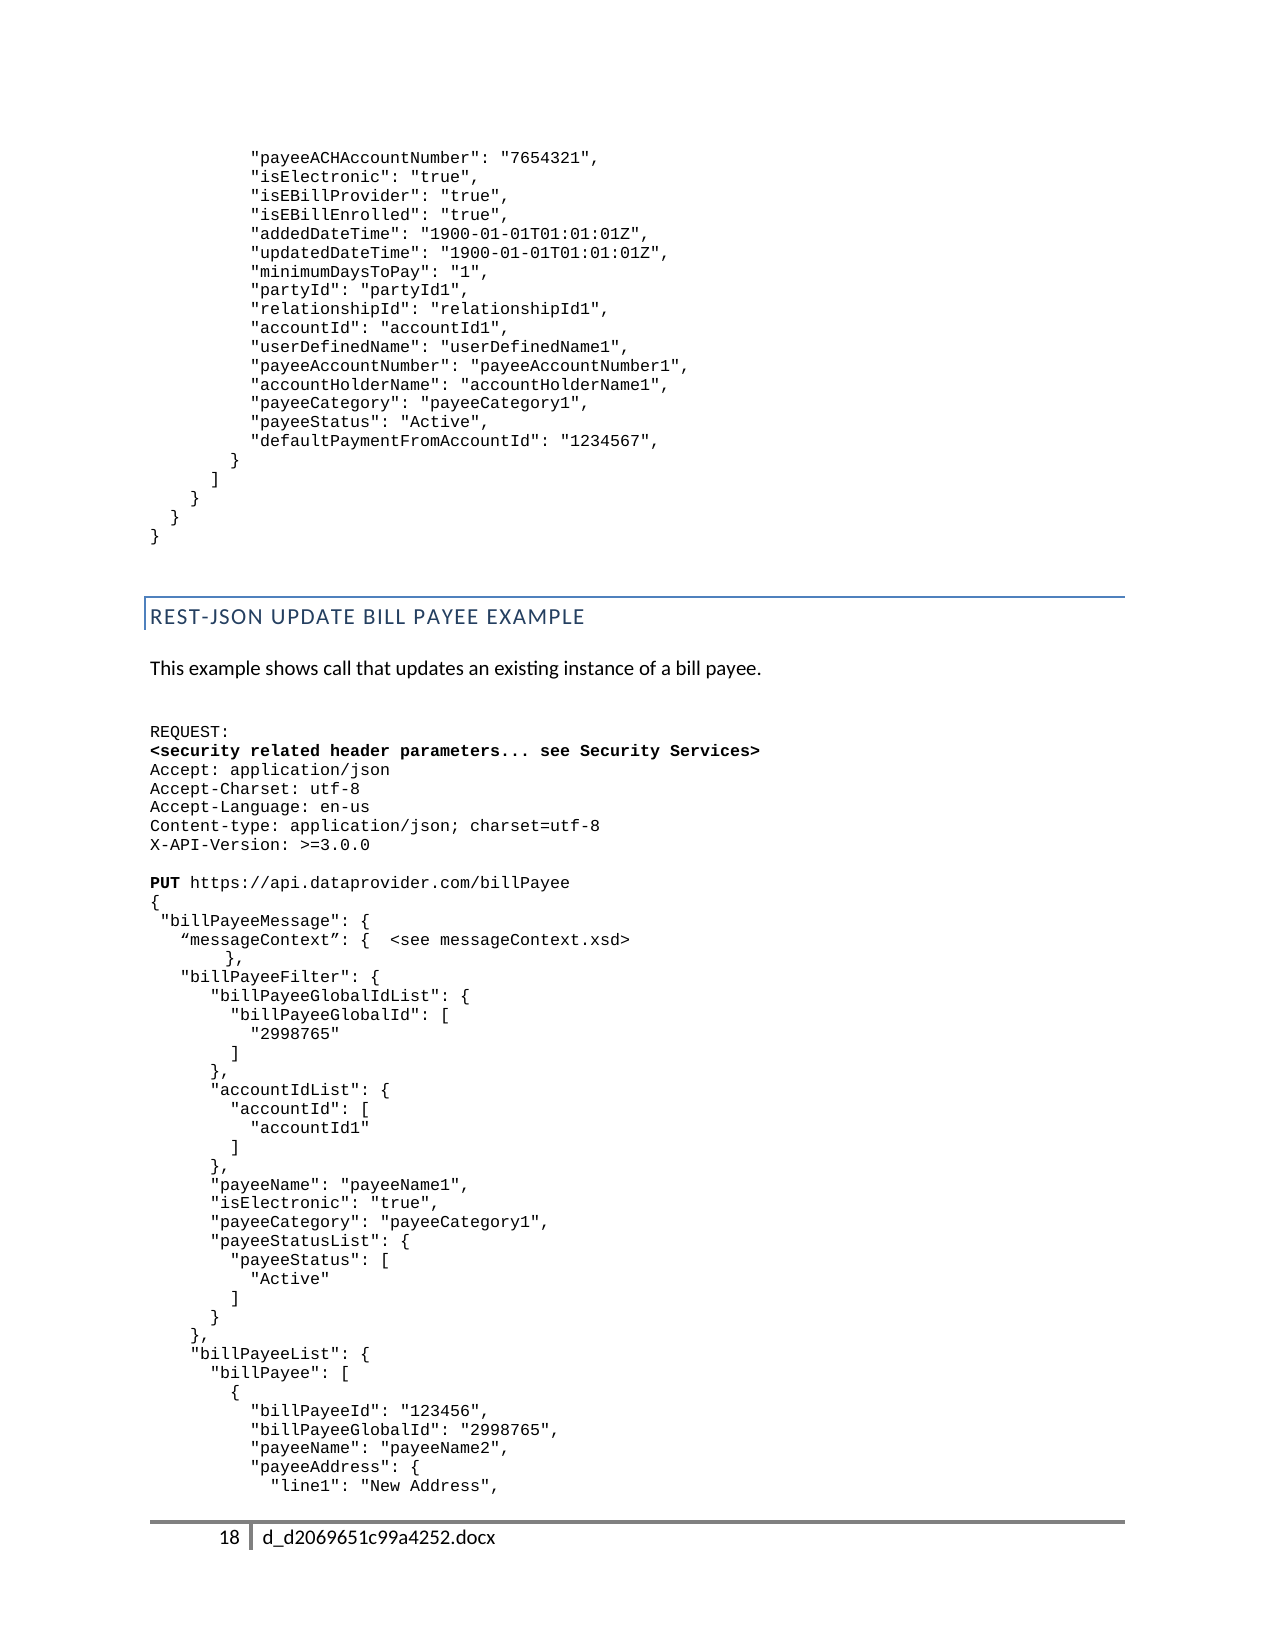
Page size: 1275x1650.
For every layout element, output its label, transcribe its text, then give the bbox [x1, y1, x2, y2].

text Accept: application/json [150, 761, 1125, 780]
text ] [150, 471, 1125, 489]
text "relationshipId": "relationshipId1", [150, 301, 1125, 320]
text "billPayeeMessage": { [150, 912, 1125, 931]
text "updatedDateTime": "1900-01-01T01:01:01Z", [150, 244, 1125, 263]
text "isEBillProvider": "true", [150, 188, 1125, 207]
text }, [150, 1327, 1125, 1346]
text "isEBillEnrolled": "true", [150, 207, 1125, 225]
text Accept-Charset: utf-8 [150, 780, 1125, 799]
text "billPayeeGlobalId": "2998765", [150, 1421, 1125, 1440]
subtitle REST-JSON UPDATE BILL PAYEE EXAMPLE [146, 598, 1125, 630]
text "payeeStatusList": { [150, 1233, 1125, 1252]
text }, [150, 950, 1125, 969]
text "addedDateTime": "1900-01-01T01:01:01Z", [150, 225, 1125, 244]
text PUT https://api.dataprovider.com/billPayee [150, 874, 1125, 893]
text This example shows call that updates an existing instance of a bill payee. [150, 655, 1125, 680]
text "billPayeeGlobalId": [ [150, 1006, 1125, 1025]
text "billPayeeId": "123456", [150, 1402, 1125, 1421]
text } [150, 527, 1125, 546]
text "billPayeeList": { [150, 1346, 1125, 1365]
text "userDefinedName": "userDefinedName1", [150, 338, 1125, 357]
text "billPayeeFilter": { [150, 969, 1125, 988]
text "accountId": [ [150, 1101, 1125, 1119]
text "payeeCategory": "payeeCategory1", [150, 1214, 1125, 1233]
text "payeeName": "payeeName2", [150, 1440, 1125, 1459]
text X-API-Version: >=3.0.0 [150, 837, 1125, 856]
text { [150, 893, 1125, 912]
text "defaultPaymentFromAccountId": "1234567", [150, 433, 1125, 452]
text Content-type: application/json; charset=utf-8 [150, 818, 1125, 837]
text } [150, 489, 1125, 508]
text }, [150, 1157, 1125, 1176]
text "line1": "New Address", [150, 1478, 1125, 1497]
text "payeeCategory": "payeeCategory1", [150, 395, 1125, 414]
text "payeeAddress": { [150, 1459, 1125, 1478]
text "billPayee": [ [150, 1365, 1125, 1383]
text "accountId": "accountId1", [150, 320, 1125, 338]
text "Active" [150, 1270, 1125, 1289]
text "isElectronic": "true", [150, 1195, 1125, 1214]
text } [150, 508, 1125, 527]
text "isElectronic": "true", [150, 169, 1125, 188]
text } [150, 1308, 1125, 1327]
text "partyId": "partyId1", [150, 282, 1125, 301]
text "payeeStatus": "Active", [150, 414, 1125, 433]
text }, [150, 1063, 1125, 1082]
text "payeeName": "payeeName1", [150, 1176, 1125, 1195]
text ] [150, 1289, 1125, 1308]
text "accountId1" [150, 1119, 1125, 1138]
text “messageContext”: { <see messageContext.xsd> [150, 931, 1125, 950]
text "2998765" [150, 1025, 1125, 1044]
text REQUEST: [150, 724, 1125, 742]
text "payeeStatus": [ [150, 1252, 1125, 1270]
text { [150, 1383, 1125, 1402]
text } [150, 452, 1125, 471]
text "billPayeeGlobalIdList": { [150, 988, 1125, 1006]
text <security related header parameters... see Security Services> [150, 742, 1125, 761]
text "minimumDaysToPay": "1", [150, 263, 1125, 282]
text "accountIdList": { [150, 1082, 1125, 1101]
text ] [150, 1138, 1125, 1157]
text "accountHolderName": "accountHolderName1", [150, 376, 1125, 395]
text "payeeAccountNumber": "payeeAccountNumber1", [150, 357, 1125, 376]
text Accept-Language: en-us [150, 799, 1125, 818]
text ] [150, 1044, 1125, 1063]
text "payeeACHAccountNumber": "7654321", [150, 150, 1125, 169]
